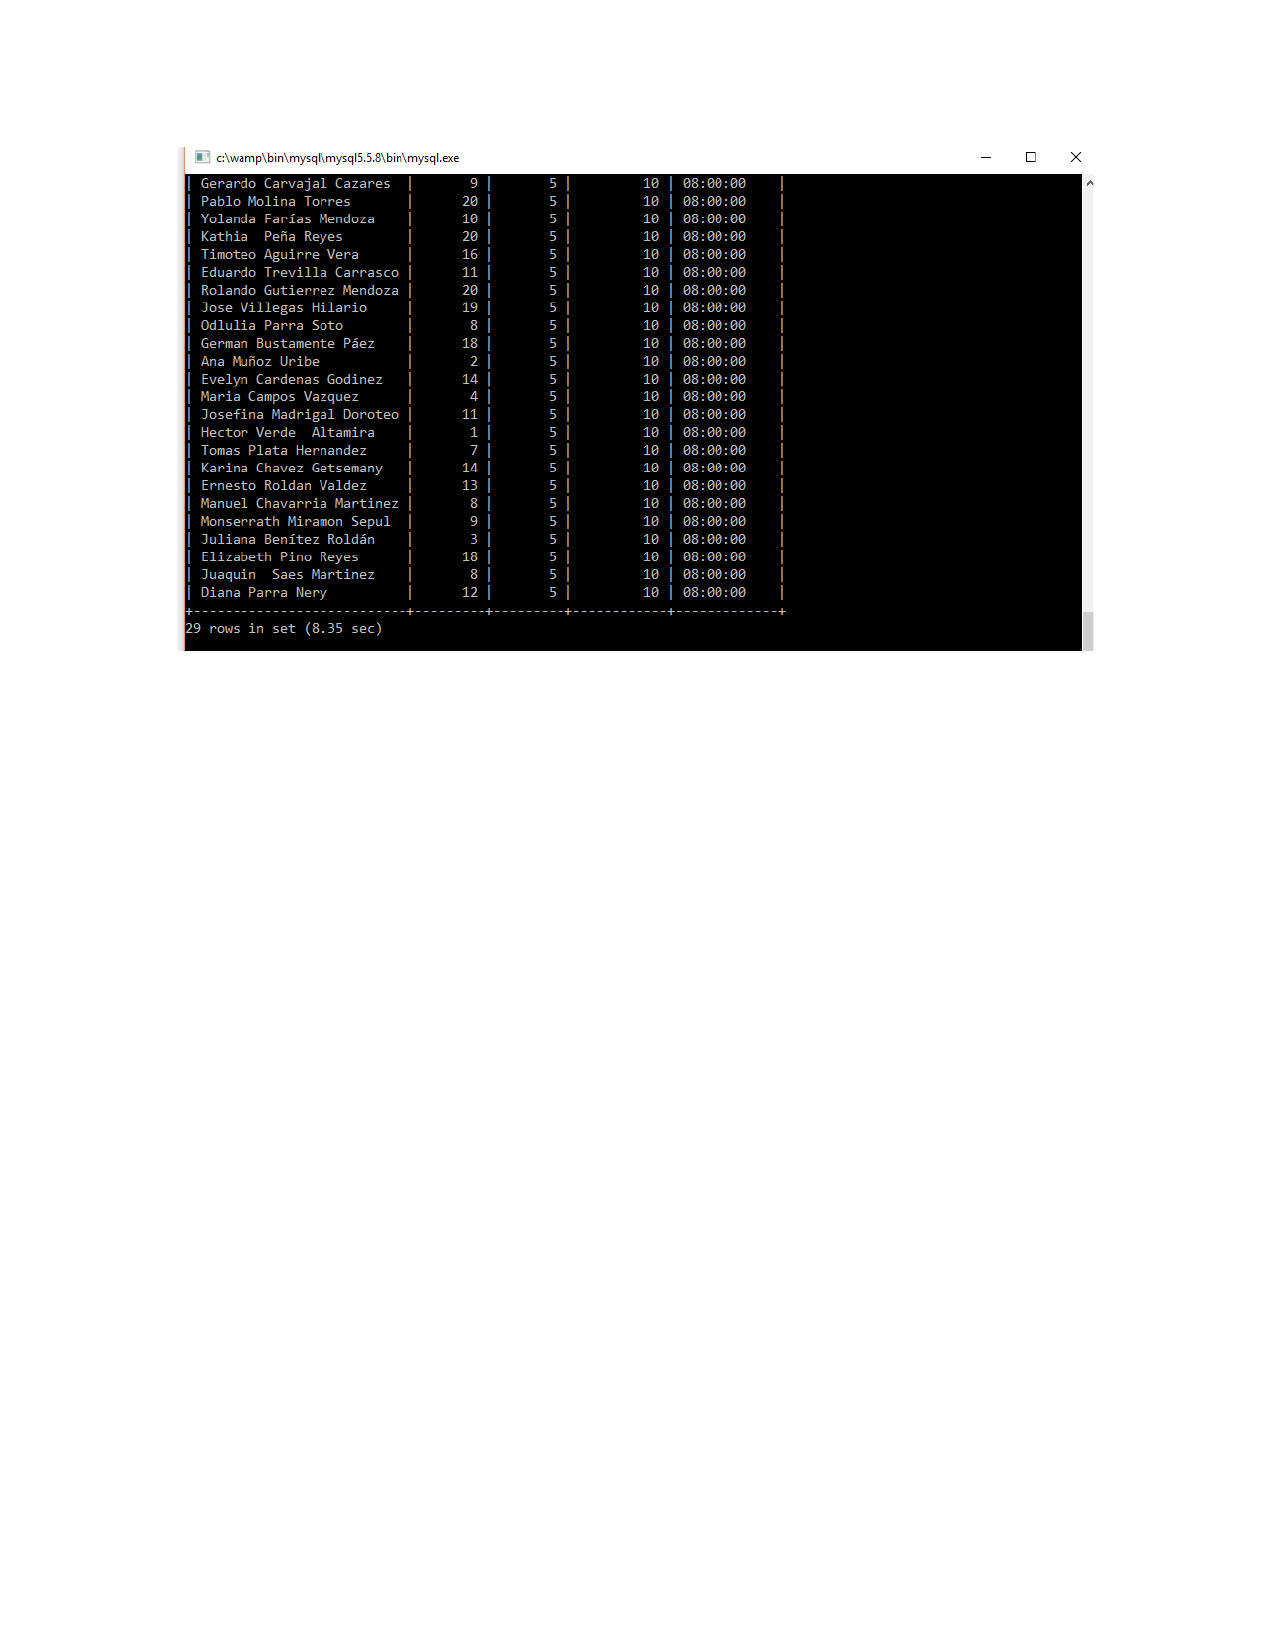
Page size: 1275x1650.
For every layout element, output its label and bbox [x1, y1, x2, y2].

picture [177, 147, 1094, 651]
